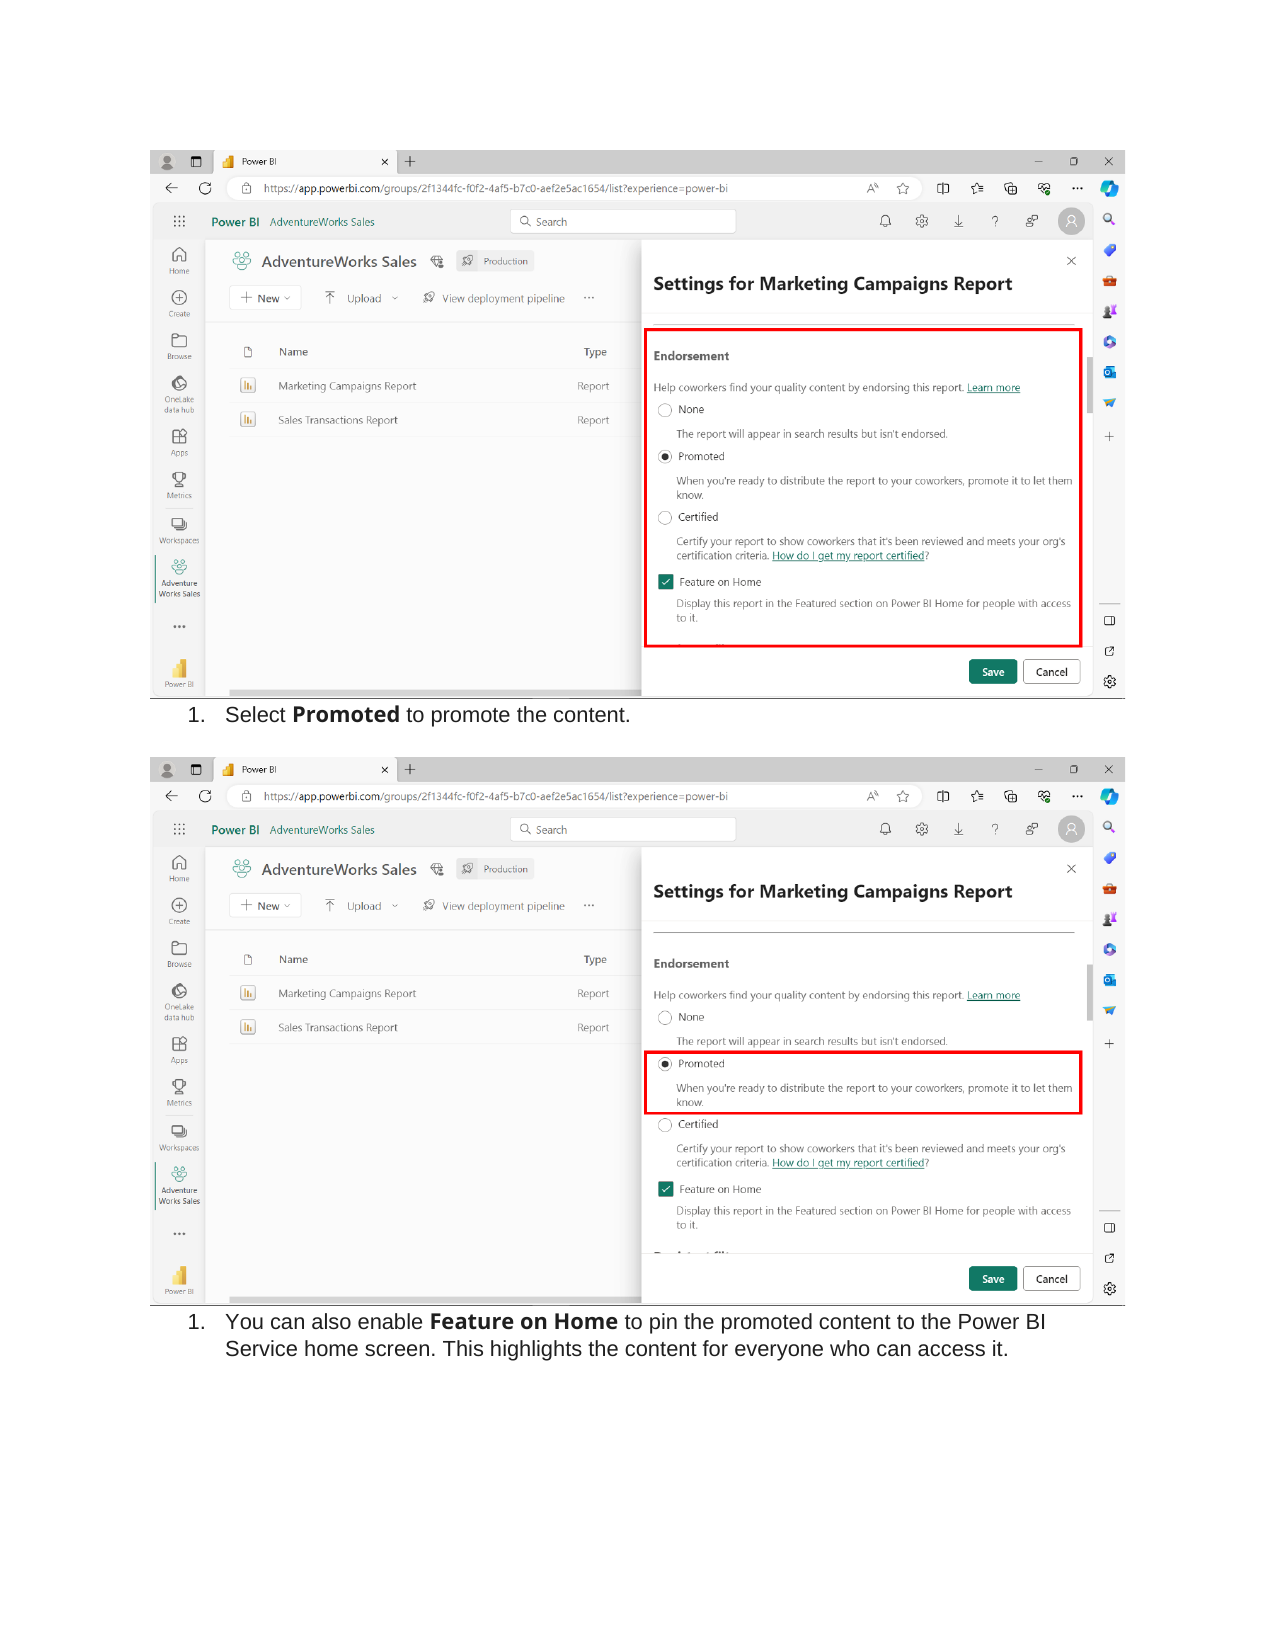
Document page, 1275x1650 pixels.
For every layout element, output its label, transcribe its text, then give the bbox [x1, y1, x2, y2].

list You can also enable Feature on Home to pin the promoted content to the Power BI Service home screen. This highlights the content for everyone who can access it. [187, 1306, 1125, 1361]
picture [150, 757, 1125, 1306]
picture [150, 150, 1125, 699]
list Select Promoted to promote the content. [187, 699, 1125, 728]
